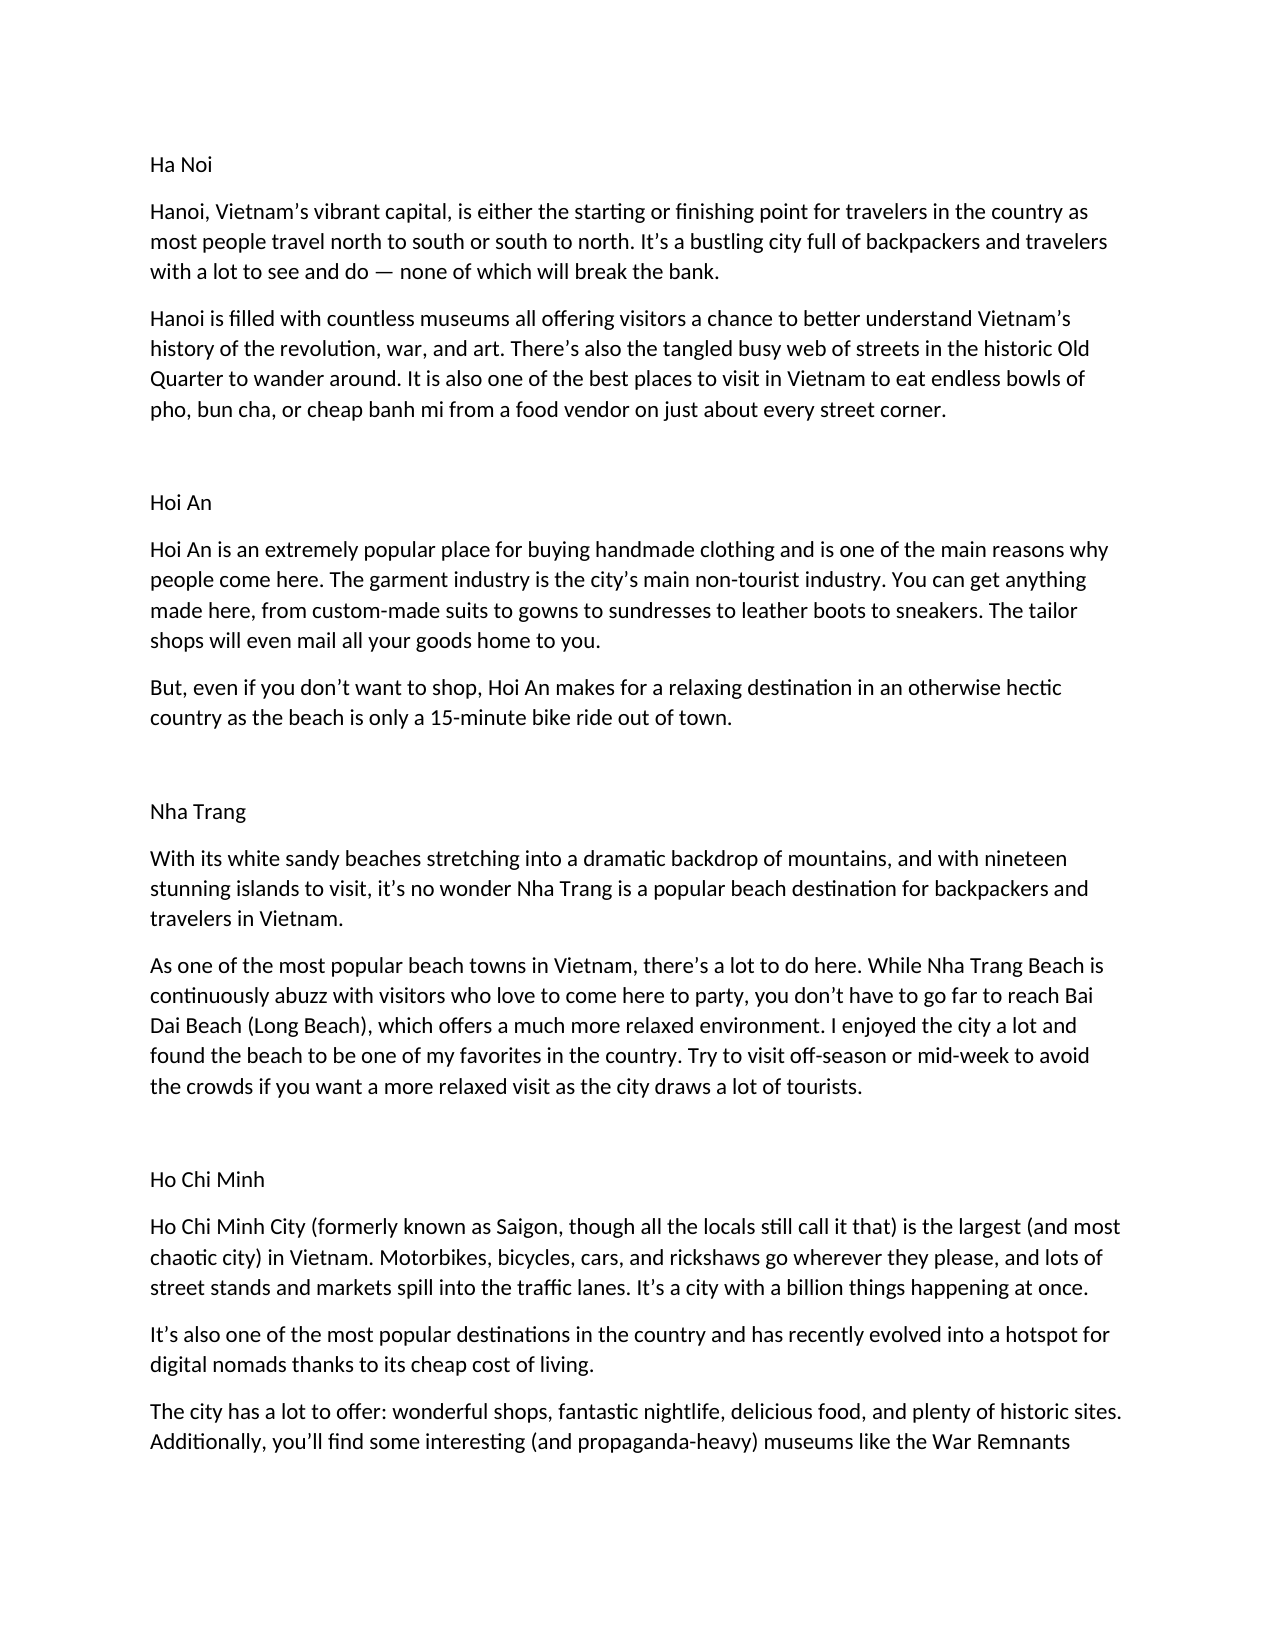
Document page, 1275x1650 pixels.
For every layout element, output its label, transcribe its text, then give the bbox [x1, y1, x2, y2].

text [150, 1397, 1125, 1455]
text With its white sandy beaches stretching into a dramatic backdrop of mountains, and with nineteen stunning islands to visit, it’s no wonder Nha Trang is a popular beach destination for backpackers and travelers in Vietnam. [150, 844, 1125, 932]
text Ho Chi Minh [150, 1166, 1125, 1194]
text Hoi An [150, 488, 1125, 517]
text Ha Noi [150, 150, 1125, 178]
text Nha Trang [150, 797, 1125, 825]
text Hanoi is filled with countless museums all offering visitors a chance to better understand Vietnam’s history of the revolution, war, and art. There’s also the tangled busy web of streets in the historic Old Quarter to wander around. It is also one of the best places to visit in Vietnam to eat endless bowls of pho, bun cha, or cheap banh mi from a food vendor on just about every street corner. [150, 304, 1125, 423]
text It’s also one of the most popular destinations in the country and has recently evolved into a hotspot for digital nomads thanks to its cheap cost of living. [150, 1320, 1125, 1378]
text Hoi An is an extremely popular place for buying handmade clothing and is one of the main reasons why people come here. The garment industry is the city’s main non-tourist industry. You can get anything made here, from custom-made suits to gowns to sundresses to leather boots to sneakers. The tailor shops will even mail all your goods home to you. [150, 535, 1125, 654]
text Ho Chi Minh City (formerly known as Saigon, though all the locals still call it that) is the largest (and most chaotic city) in Vietnam. Motorbikes, bicycles, cars, and rickshaws go wherever they please, and lots of street stands and markets spill into the traffic lanes. It’s a city with a billion things happening at once. [150, 1212, 1125, 1301]
text But, even if you don’t want to shop, Hoi An makes for a relaxing destination in an otherwise hectic country as the beach is only a 15-minute bike ride out of town. [150, 673, 1125, 731]
text As one of the most popular beach towns in Vietnam, there’s a lot to do here. While Nha Trang Beach is continuously abuzz with visitors who love to come here to party, you don’t have to go far to reach Bai Dai Beach (Long Beach), which offers a much more relaxed environment. I enjoyed the city a lot and found the beach to be one of my favorites in the country. Try to visit off-season or mid-week to avoid the crowds if you want a more relaxed visit as the city draws a lot of tourists. [150, 951, 1125, 1100]
text Hanoi, Vietnam’s vibrant capital, is either the starting or finishing point for travelers in the country as most people travel north to south or south to north. It’s a bustling city full of backpackers and travelers with a lot to see and do — none of which will break the bank. [150, 197, 1125, 285]
